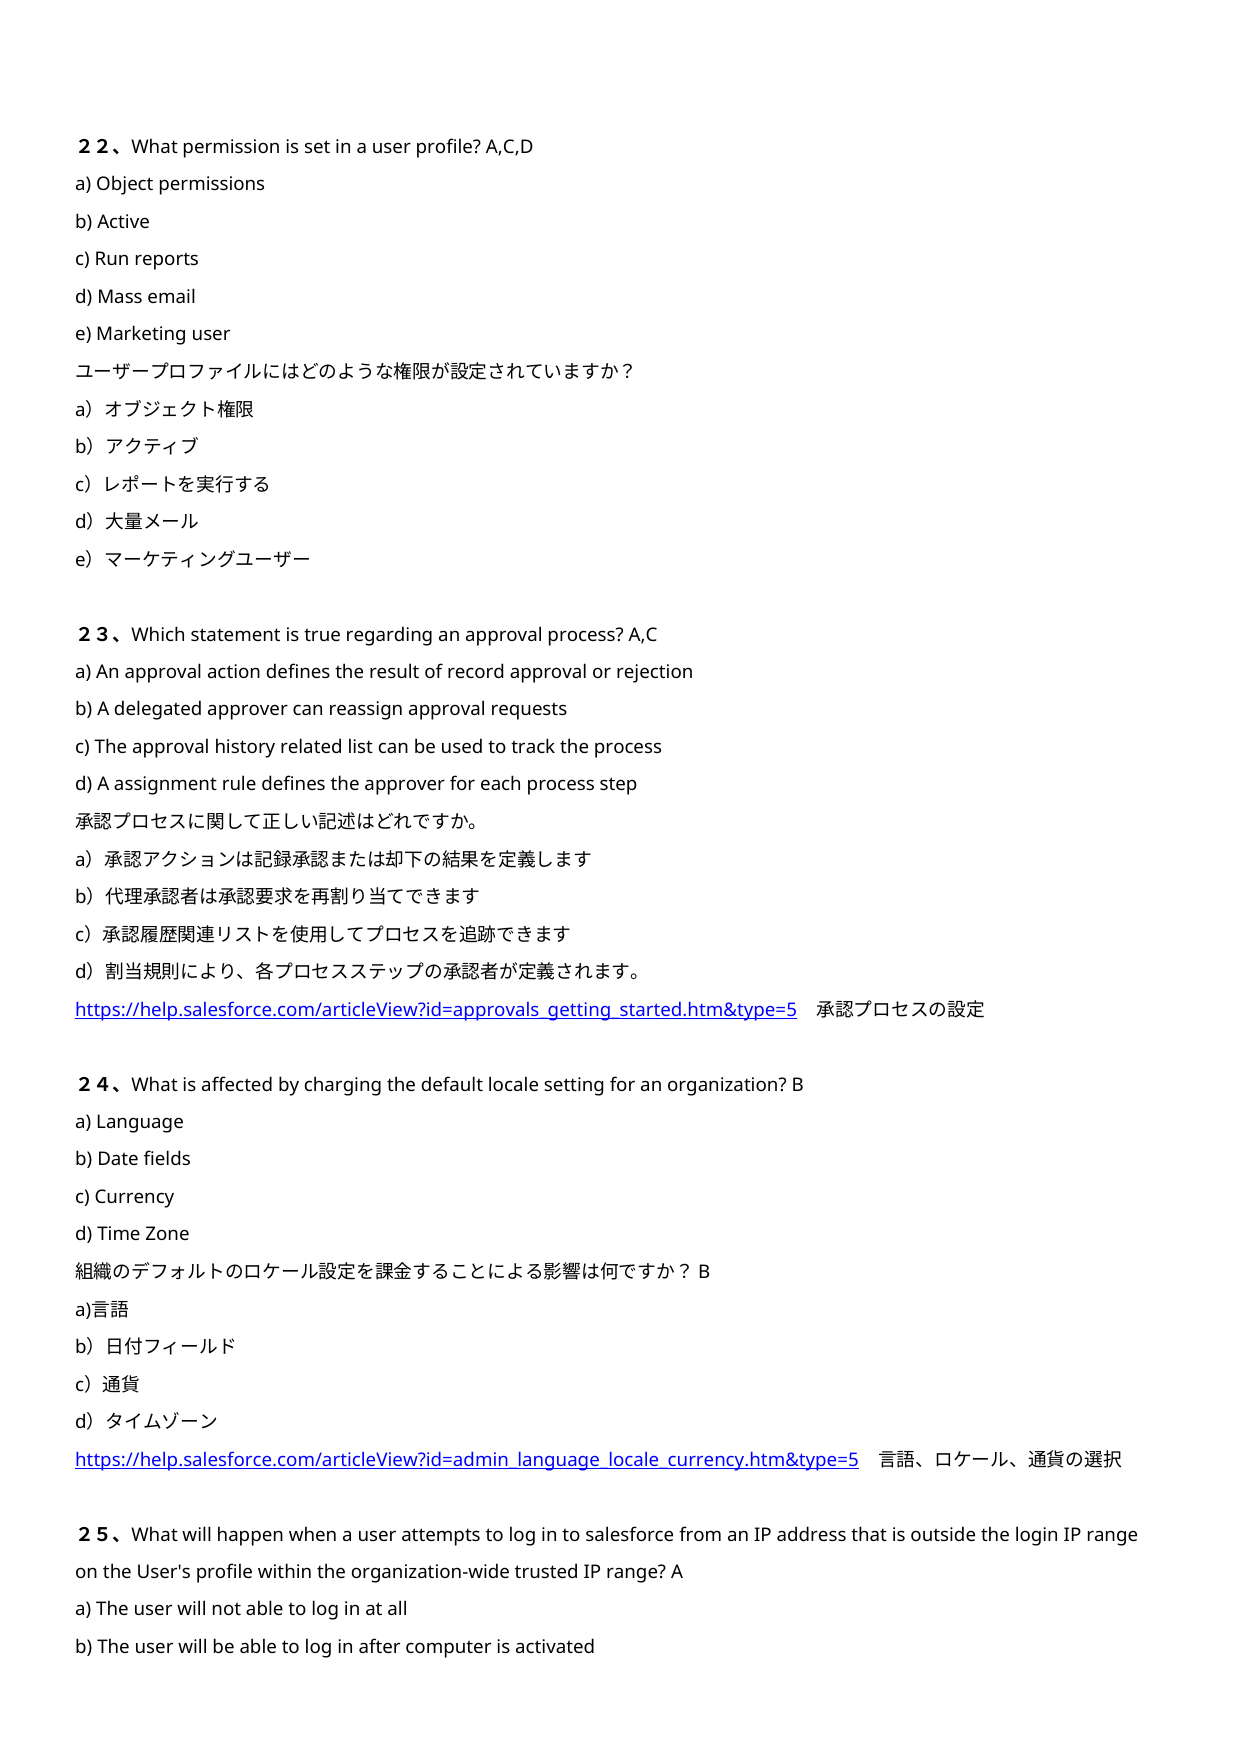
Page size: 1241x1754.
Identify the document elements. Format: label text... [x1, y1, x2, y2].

text c）承認履歴関連リストを使用してプロセスを追跡できます [75, 914, 1165, 952]
text ２４、What is affected by charging the default locale setting for an organization? B [75, 1064, 1165, 1102]
text ２２、What permission is set in a user profile? A,C,D [75, 127, 1165, 164]
text d) A assignment rule defines the approver for each process step [75, 764, 1165, 802]
text ユーザープロファイルにはどのような権限が設定されていますか？ [75, 352, 1165, 389]
text b）アクティブ [75, 427, 1165, 464]
text d）割当規則により、各プロセスステップの承認者が定義されます。 [75, 952, 1165, 989]
text 組織のデフォルトのロケール設定を課金することによる影響は何ですか？ B [75, 1252, 1165, 1289]
text ２５、What will happen when a user attempts to log in to salesforce from an IP address that is outside the login IP range on the User's profile within the organization-wide trusted IP range? A [75, 1514, 1165, 1589]
text a) An approval action defines the result of record approval or rejection [75, 652, 1165, 689]
text e）マーケティングユーザー [75, 539, 1165, 577]
text b) Active [75, 202, 1165, 239]
text b) The user will be able to log in after computer is activated [75, 1627, 1165, 1664]
text e) Marketing user [75, 314, 1165, 352]
text ２３、Which statement is true regarding an approval process? A,C [75, 614, 1165, 652]
text b）日付フィールド [75, 1327, 1165, 1364]
text c) Currency [75, 1177, 1165, 1214]
text https://help.salesforce.com/articleView?id=admin_language_locale_currency.htm&type=5 言語、ロケール、通貨の選択 [75, 1439, 1165, 1477]
text a)言語 [75, 1289, 1165, 1327]
text d) Mass email [75, 277, 1165, 314]
text c）レポートを実行する [75, 464, 1165, 502]
text b) Date fields [75, 1139, 1165, 1177]
text d) Time Zone [75, 1214, 1165, 1252]
text a) Object permissions [75, 164, 1165, 202]
text b) A delegated approver can reassign approval requests [75, 689, 1165, 727]
text d）タイムゾーン [75, 1402, 1165, 1439]
text a）オブジェクト権限 [75, 389, 1165, 427]
text 承認プロセスに関して正しい記述はどれですか。 [75, 802, 1165, 839]
text a) The user will not able to log in at all [75, 1589, 1165, 1627]
text https://help.salesforce.com/articleView?id=approvals_getting_started.htm&type=5 承認プロセスの設定 [75, 989, 1165, 1027]
text c) Run reports [75, 239, 1165, 277]
text c）通貨 [75, 1364, 1165, 1402]
text c) The approval history related list can be used to track the process [75, 727, 1165, 764]
text d）大量メール [75, 502, 1165, 539]
text a）承認アクションは記録承認または却下の結果を定義します [75, 839, 1165, 877]
text b）代理承認者は承認要求を再割り当てできます [75, 877, 1165, 914]
text a) Language [75, 1102, 1165, 1139]
